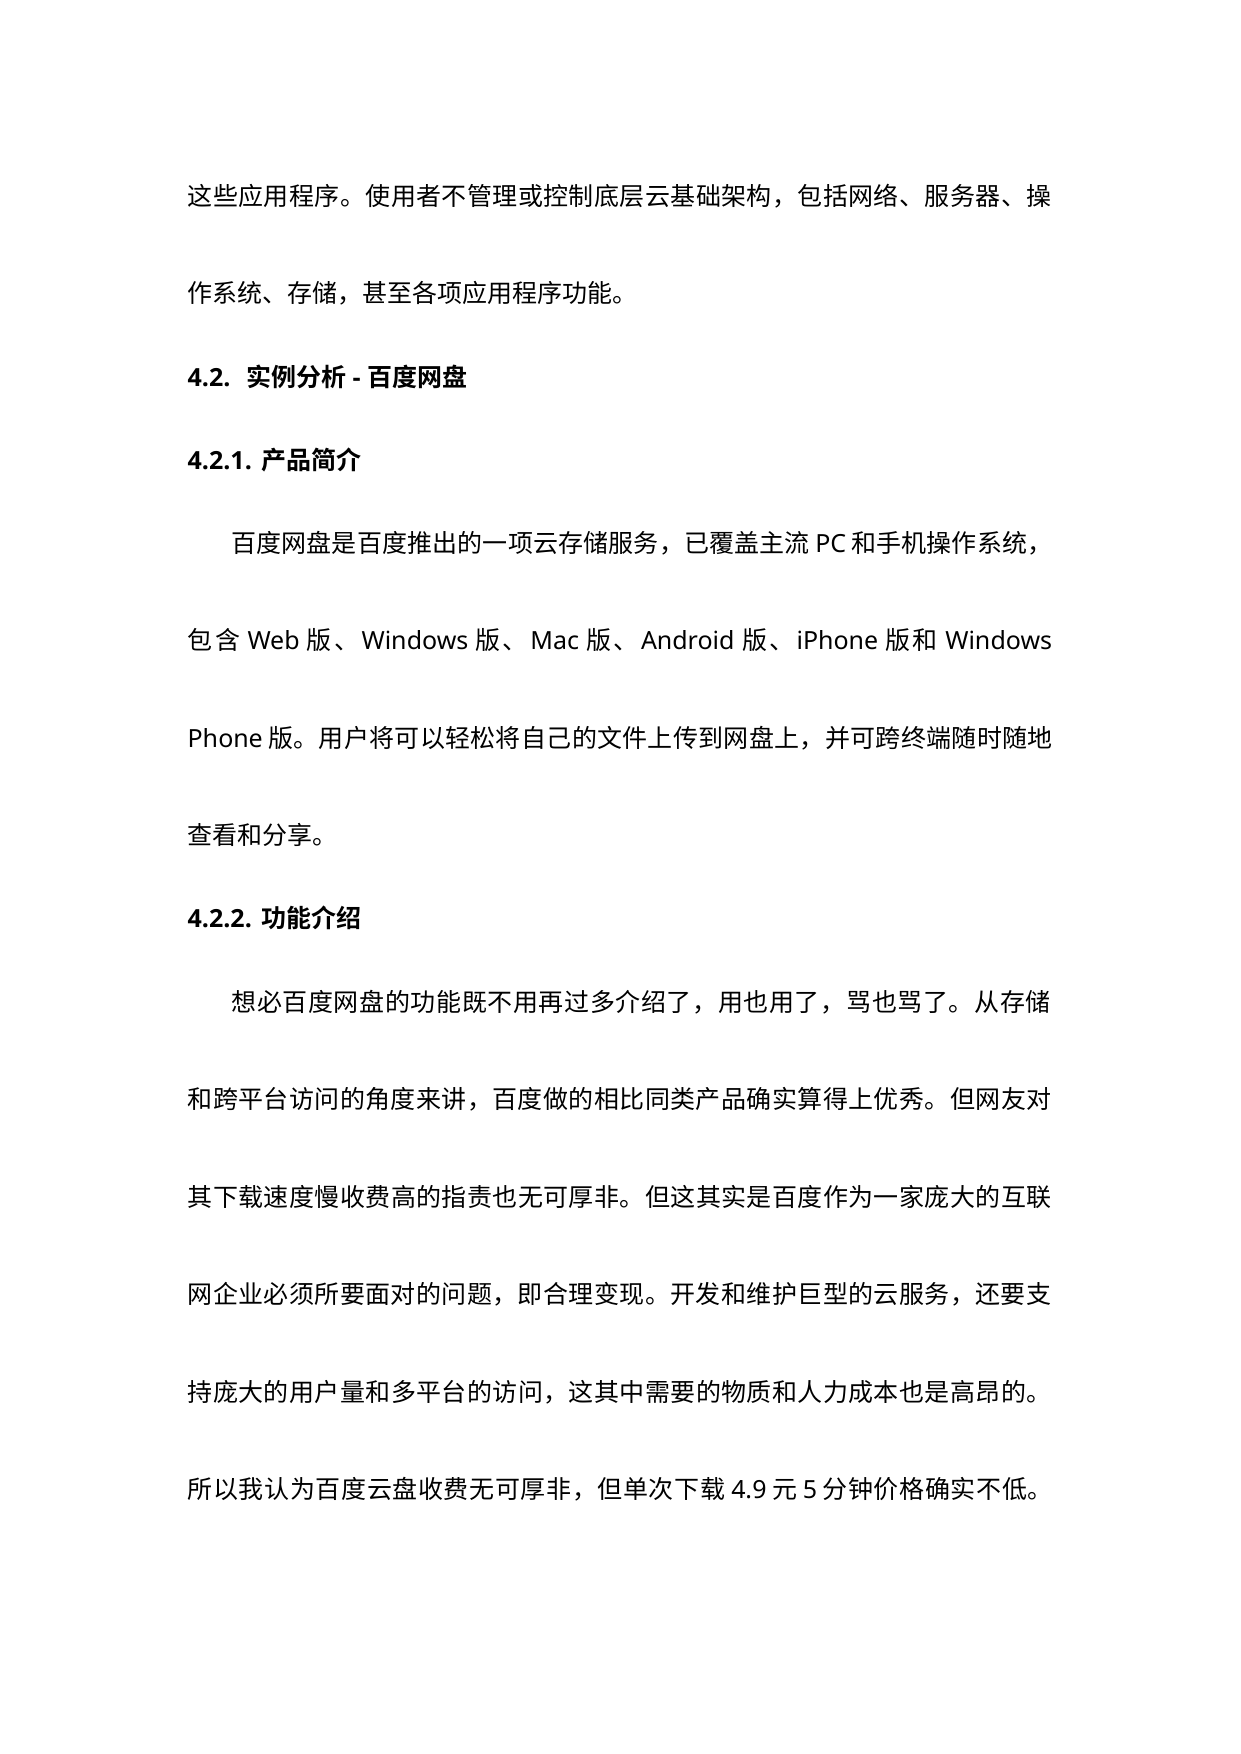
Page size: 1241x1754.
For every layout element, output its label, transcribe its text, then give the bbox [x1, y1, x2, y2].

list 功能介绍 [187, 884, 1053, 949]
list 产品简介 [187, 426, 1053, 491]
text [187, 968, 1053, 1520]
text 百度网盘是百度推出的一项云存储服务，已覆盖主流PC和手机操作系统，包含Web版、Windows版、Mac版、Android版、iPhone版和Windows Phone版。用户将可以轻松将自己的文件上传到网盘上，并可跨终端随时随地查看和分享。 [187, 509, 1053, 866]
list 实例分析 - 百度网盘 [187, 343, 1053, 408]
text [187, 162, 1053, 324]
